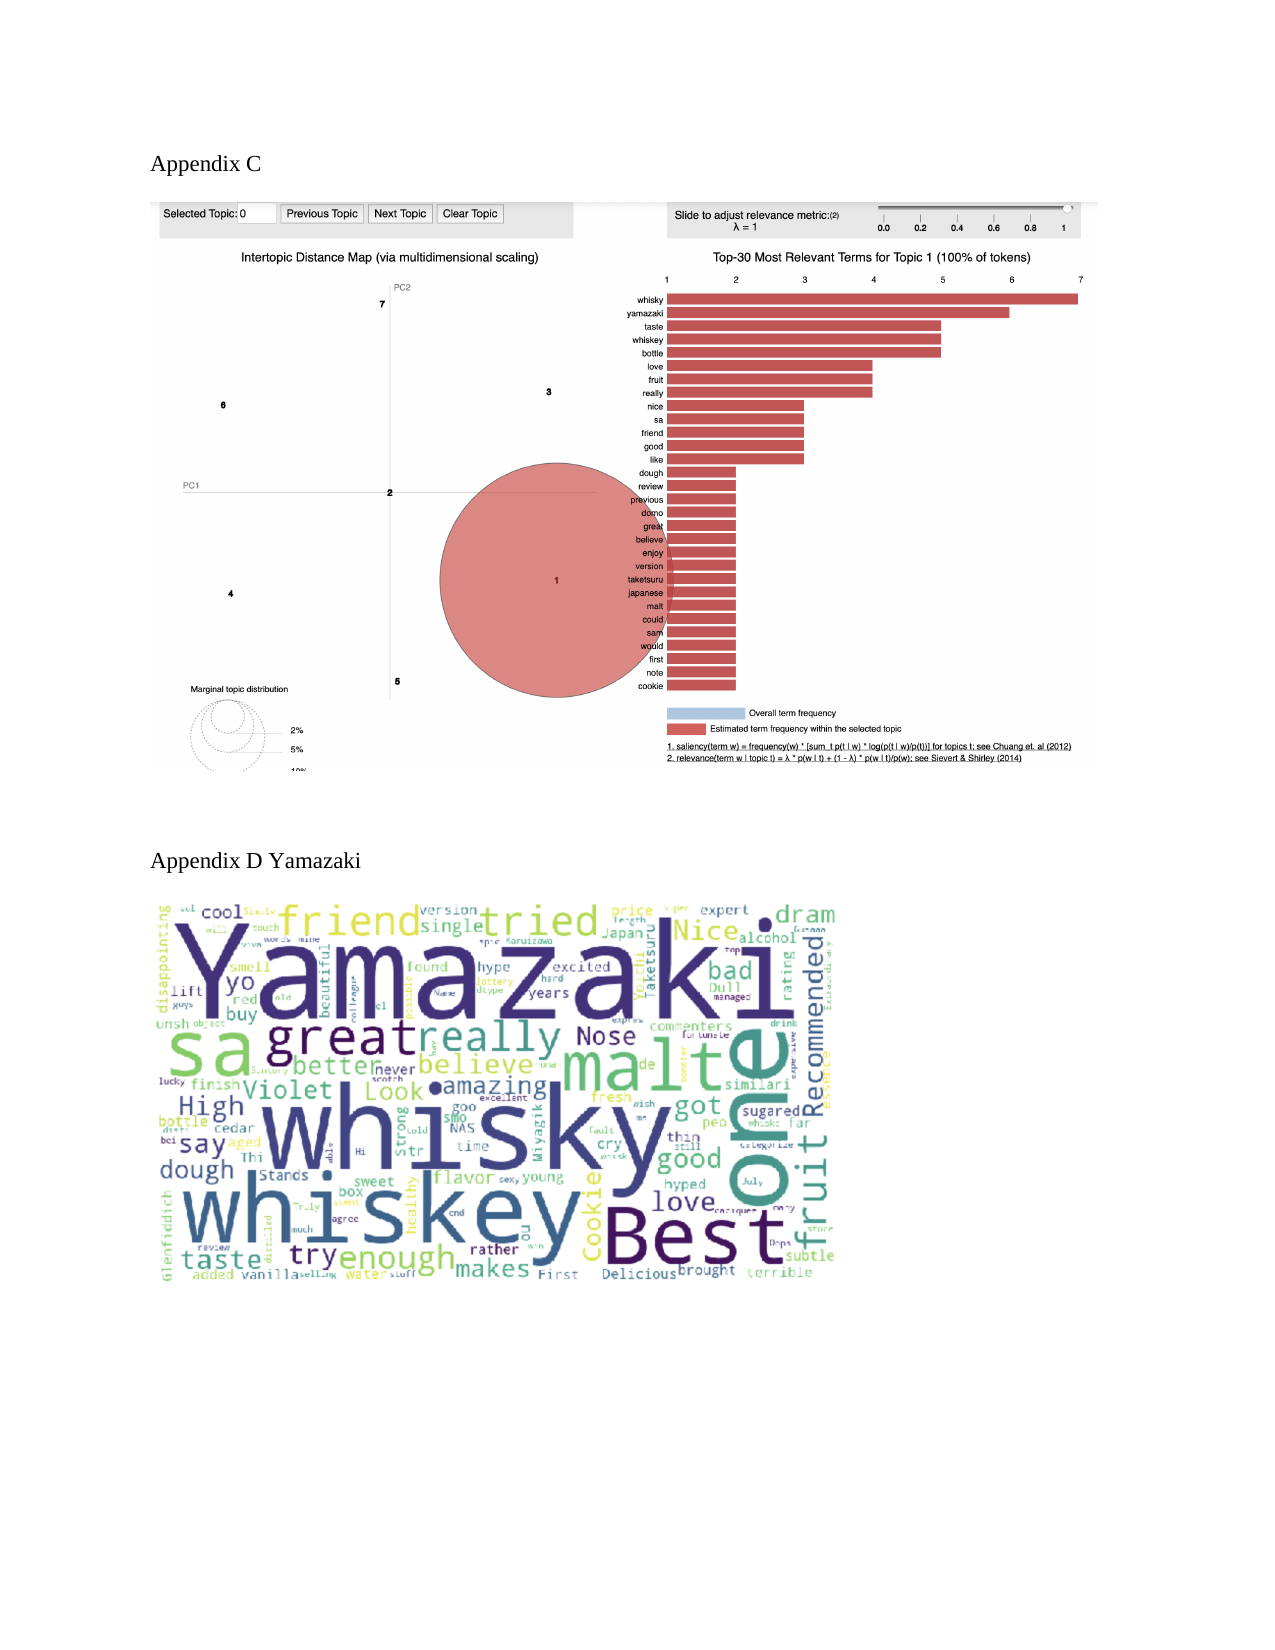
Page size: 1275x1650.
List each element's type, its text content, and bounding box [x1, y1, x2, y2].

picture [150, 898, 842, 1286]
picture [150, 201, 1098, 771]
text Appendix C [150, 150, 1125, 176]
text Appendix D Yamazaki [150, 847, 1125, 873]
